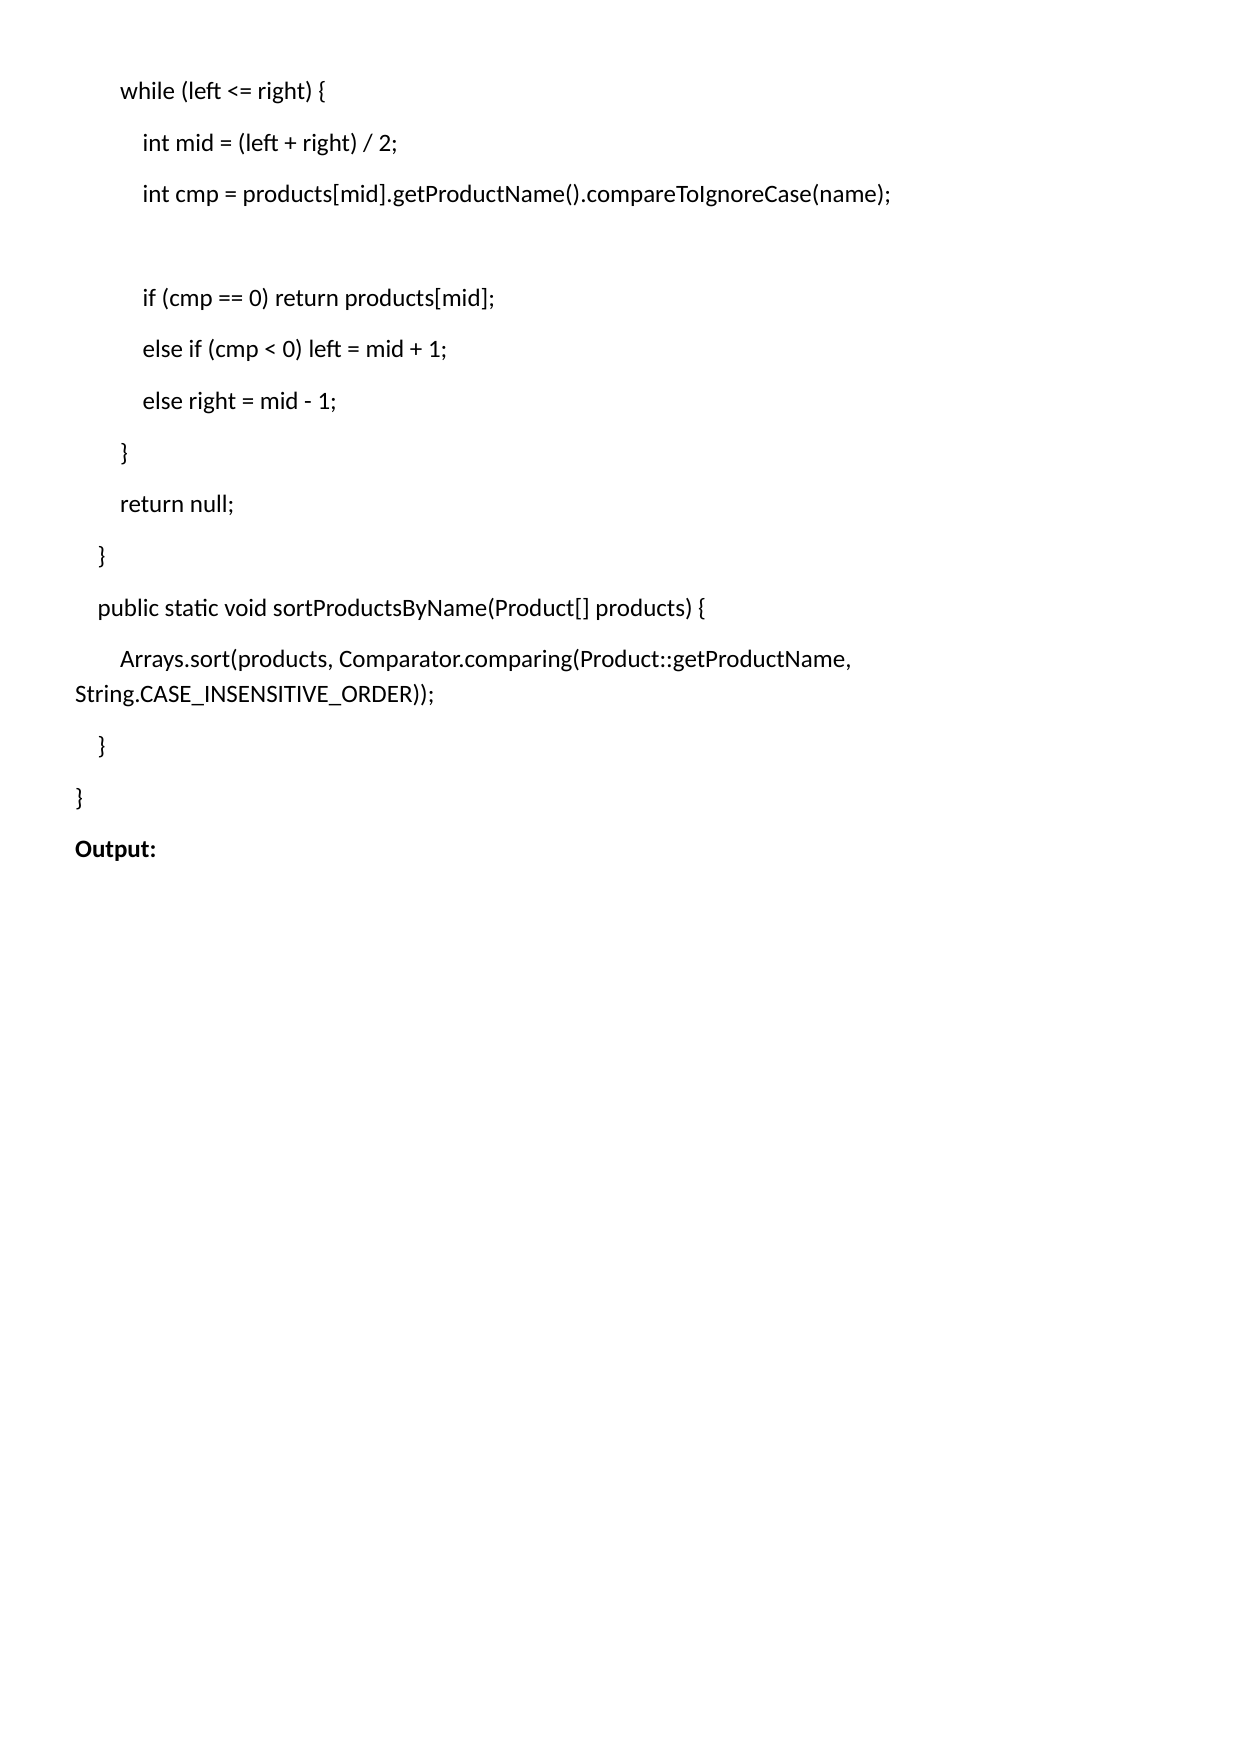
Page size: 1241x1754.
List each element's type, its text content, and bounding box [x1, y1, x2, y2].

text } [75, 782, 1165, 812]
text } [75, 540, 1165, 571]
text int cmp = products[mid].getProductName().compareToIgnoreCase(name); [75, 178, 1165, 209]
text while (left <= right) { [75, 75, 1165, 106]
text return null; [75, 488, 1165, 519]
text } [75, 437, 1165, 467]
text Arrays.sort(products, Comparator.comparing(Product::getProductName, String.CASE_INSENSITIVE_ORDER)); [75, 643, 1165, 709]
text if (cmp == 0) return products[mid]; [75, 282, 1165, 312]
text else right = mid - 1; [75, 385, 1165, 416]
text int mid = (left + right) / 2; [75, 127, 1165, 157]
text Output: [75, 833, 1165, 864]
text public static void sortProductsByName(Product[] products) { [75, 592, 1165, 622]
text else if (cmp < 0) left = mid + 1; [75, 333, 1165, 364]
text } [75, 730, 1165, 761]
